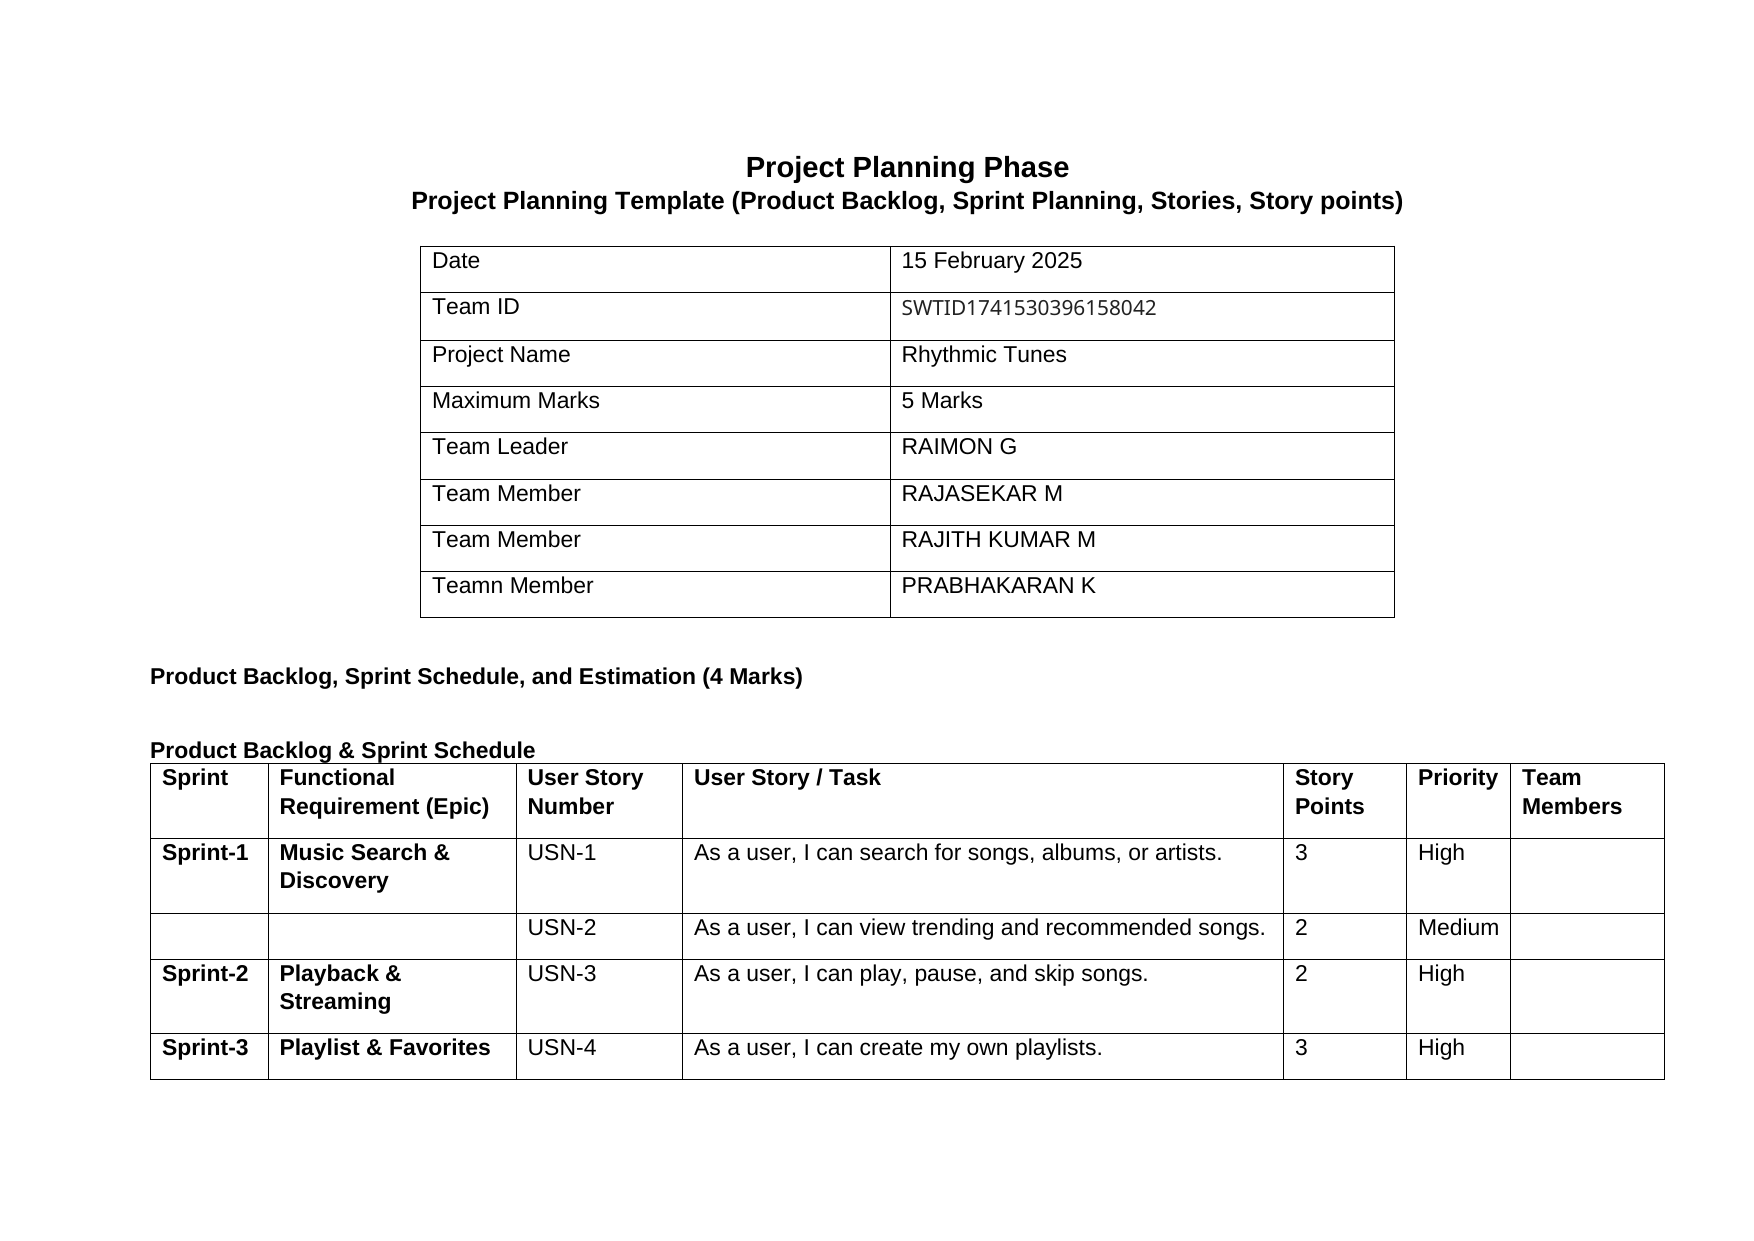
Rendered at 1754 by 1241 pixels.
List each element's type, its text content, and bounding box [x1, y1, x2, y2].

table_cell [1511, 914, 1664, 958]
table_header Priority [1407, 764, 1510, 838]
table_cell [269, 914, 516, 958]
table_cell High [1407, 839, 1510, 912]
table_cell RAIMON G [891, 433, 1394, 478]
table_cell [1511, 839, 1664, 912]
table_cell Team ID [421, 293, 890, 340]
table_cell Playlist & Favorites [269, 1034, 516, 1079]
table_cell Team Member [421, 526, 890, 571]
text Project Planning Template (Product Backlog, Sprint Planning, Stories, Story points) [150, 186, 1665, 215]
table_cell Sprint-2 [151, 960, 268, 1033]
table_cell Project Name [421, 341, 890, 386]
table_cell 5 Marks [891, 387, 1394, 432]
table_cell High [1407, 1034, 1510, 1079]
table_cell 3 [1284, 839, 1406, 912]
table_cell As a user, I can play, pause, and skip songs. [683, 960, 1283, 1033]
text Product Backlog, Sprint Schedule, and Estimation (4 Marks) [150, 663, 1665, 689]
table_cell [1511, 960, 1664, 1033]
table_cell Sprint-1 [151, 839, 268, 912]
table_cell Maximum Marks [421, 387, 890, 432]
table_cell As a user, I can view trending and recommended songs. [683, 914, 1283, 958]
table_cell RAJASEKAR M [891, 480, 1394, 524]
table_cell [151, 914, 268, 958]
text Project Planning Phase [150, 150, 1665, 183]
table_cell USN-1 [517, 839, 682, 912]
table_cell [1511, 1034, 1664, 1079]
table_cell Teamn Member [421, 572, 890, 617]
table_cell As a user, I can search for songs, albums, or artists. [683, 839, 1283, 912]
table_cell Playback & Streaming [269, 960, 516, 1033]
table_header Team Members [1511, 764, 1664, 838]
table_cell Team Member [421, 480, 890, 524]
table_cell 2 [1284, 960, 1406, 1033]
table_header User Story Number [517, 764, 682, 838]
table_cell 3 [1284, 1034, 1406, 1079]
table_cell 2 [1284, 914, 1406, 958]
table_cell Sprint-3 [151, 1034, 268, 1079]
table_header 15 February 2025 [891, 247, 1394, 292]
table_cell SWTID1741530396158042 [891, 293, 1394, 340]
text Product Backlog & Sprint Schedule [150, 737, 1665, 763]
table_cell PRABHAKARAN K [891, 572, 1394, 617]
table_header Sprint [151, 764, 268, 838]
table_cell RAJITH KUMAR M [891, 526, 1394, 571]
table_header Story Points [1284, 764, 1406, 838]
table_cell High [1407, 960, 1510, 1033]
table_cell Rhythmic Tunes [891, 341, 1394, 386]
table_cell Music Search & Discovery [269, 839, 516, 912]
table_cell As a user, I can create my own playlists. [683, 1034, 1283, 1079]
table_cell Team Leader [421, 433, 890, 478]
table_cell Medium [1407, 914, 1510, 958]
table_cell USN-2 [517, 914, 682, 958]
table_header User Story / Task [683, 764, 1283, 838]
table_cell USN-4 [517, 1034, 682, 1079]
table_header Date [421, 247, 890, 292]
table_cell USN-3 [517, 960, 682, 1033]
table_header Functional Requirement (Epic) [269, 764, 516, 838]
